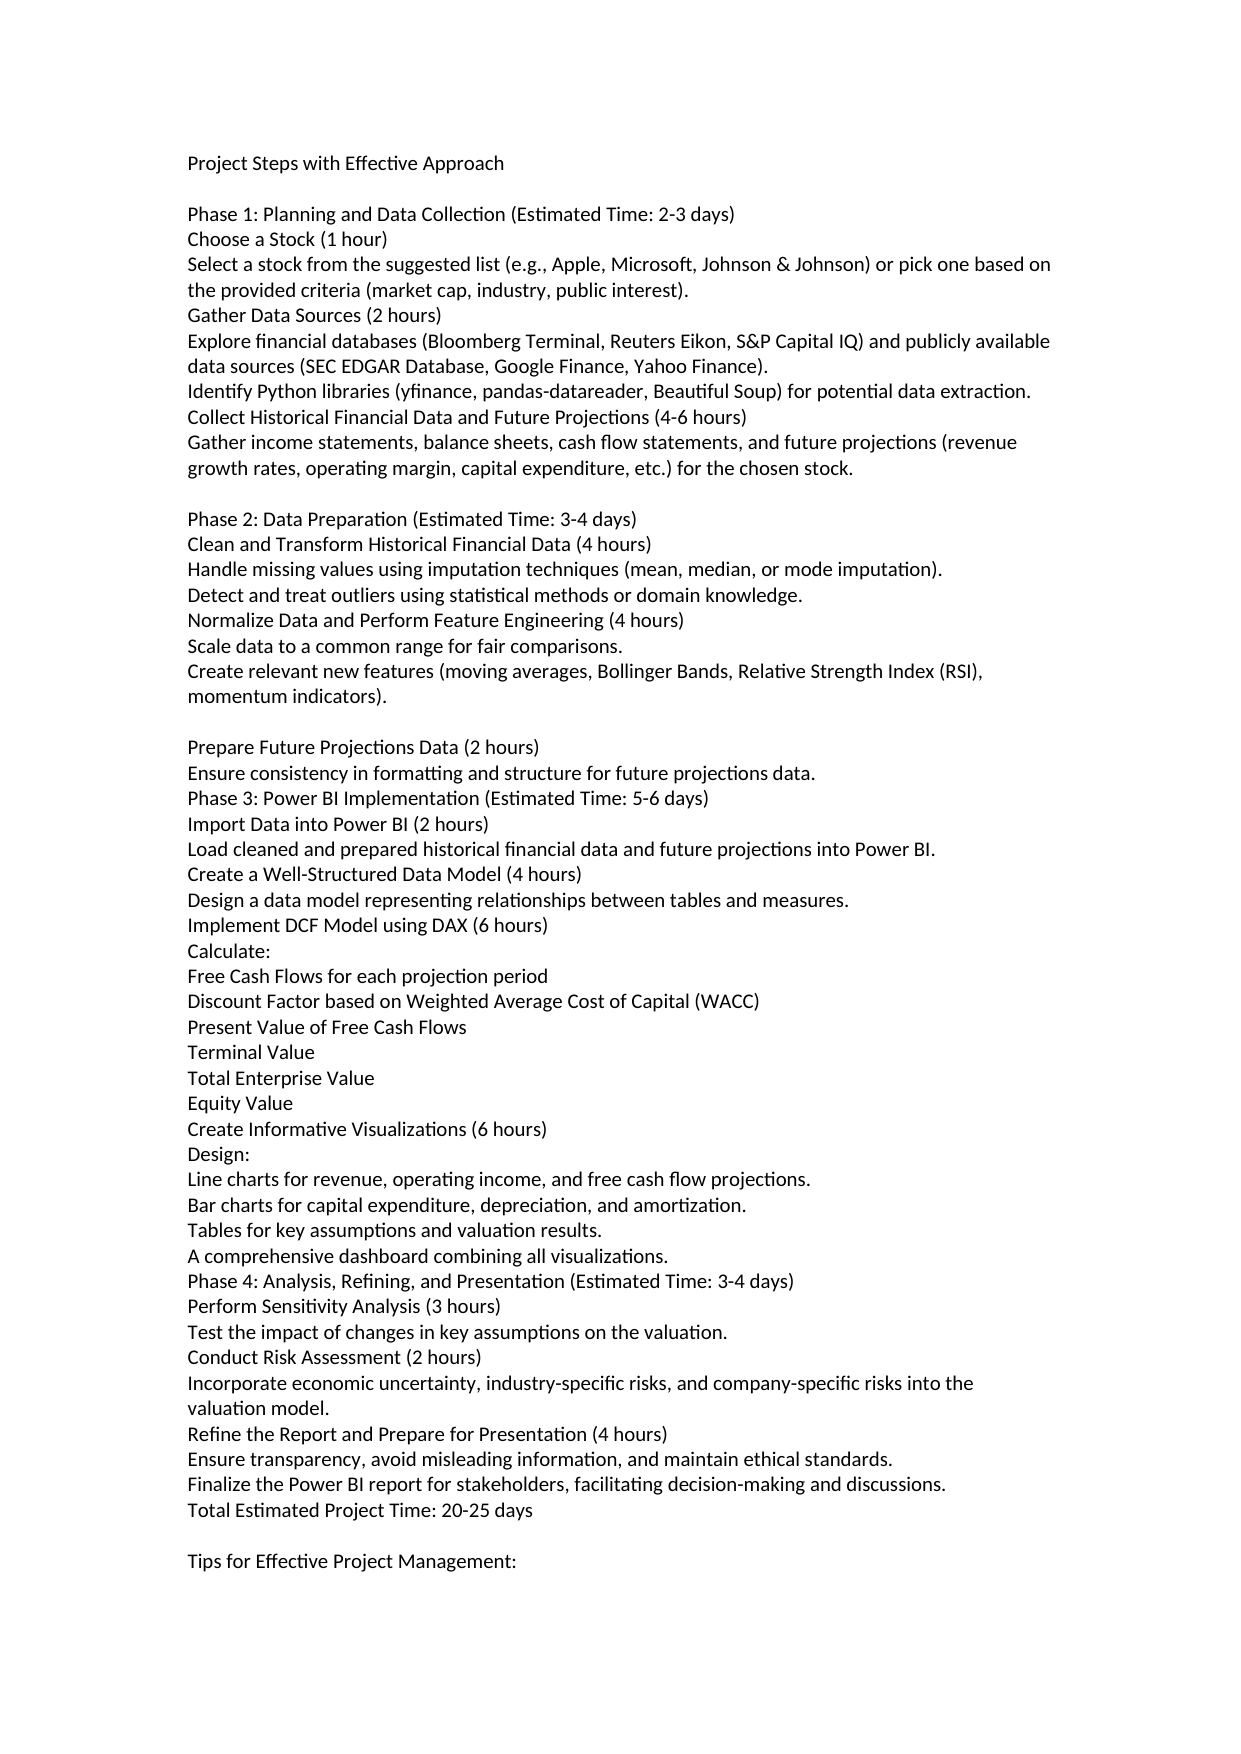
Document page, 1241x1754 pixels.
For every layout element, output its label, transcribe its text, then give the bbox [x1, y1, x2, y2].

text Ensure transparency, avoid misleading information, and maintain ethical standards. [187, 1446, 1053, 1472]
text Terminal Value [187, 1039, 1053, 1065]
text Equity Value [187, 1090, 1053, 1116]
text Create relevant new features (moving averages, Bollinger Bands, Relative Strength Index (RSI), momentum indicators). [187, 658, 1053, 709]
text Import Data into Power BI (2 hours) [187, 811, 1053, 836]
text Incorporate economic uncertainty, industry-specific risks, and company-specific risks into the valuation model. [187, 1370, 1053, 1421]
text A comprehensive dashboard combining all visualizations. [187, 1243, 1053, 1268]
text Line charts for revenue, operating income, and free cash flow projections. [187, 1167, 1053, 1192]
text Design a data model representing relationships between tables and measures. [187, 887, 1053, 912]
text Finalize the Power BI report for stakeholders, facilitating decision-making and discussions. [187, 1472, 1053, 1497]
text Phase 1: Planning and Data Collection (Estimated Time: 2-3 days) [187, 201, 1053, 226]
text Free Cash Flows for each projection period [187, 963, 1053, 989]
text Perform Sensitivity Analysis (3 hours) [187, 1294, 1053, 1319]
text Identify Python libraries (yfinance, pandas-datareader, Beautiful Soup) for potential data extraction. [187, 379, 1053, 404]
text Tips for Effective Project Management: [187, 1548, 1053, 1573]
text Gather Data Sources (2 hours) [187, 302, 1053, 328]
text Load cleaned and prepared historical financial data and future projections into Power BI. [187, 836, 1053, 862]
text Explore financial databases (Bloomberg Terminal, Reuters Eikon, S&P Capital IQ) and publicly available data sources (SEC EDGAR Database, Google Finance, Yahoo Finance). [187, 328, 1053, 379]
text Total Enterprise Value [187, 1065, 1053, 1090]
text Bar charts for capital expenditure, depreciation, and amortization. [187, 1192, 1053, 1217]
text Create Informative Visualizations (6 hours) [187, 1116, 1053, 1141]
text Prepare Future Projections Data (2 hours) [187, 734, 1053, 760]
text Refine the Report and Prepare for Presentation (4 hours) [187, 1421, 1053, 1446]
text Scale data to a common range for fair comparisons. [187, 633, 1053, 658]
text Phase 2: Data Preparation (Estimated Time: 3-4 days) [187, 506, 1053, 531]
text Discount Factor based on Weighted Average Cost of Capital (WACC) [187, 989, 1053, 1014]
text Total Estimated Project Time: 20-25 days [187, 1497, 1053, 1522]
text Phase 4: Analysis, Refining, and Presentation (Estimated Time: 3-4 days) [187, 1268, 1053, 1294]
text Detect and treat outliers using statistical methods or domain knowledge. [187, 582, 1053, 607]
text Test the impact of changes in key assumptions on the valuation. [187, 1319, 1053, 1344]
text Tables for key assumptions and valuation results. [187, 1217, 1053, 1243]
text Ensure consistency in formatting and structure for future projections data. [187, 760, 1053, 785]
text Project Steps with Effective Approach [187, 150, 1053, 175]
text Select a stock from the suggested list (e.g., Apple, Microsoft, Johnson & Johnson) or pick one based on the provided criteria (market cap, industry, public interest). [187, 252, 1053, 302]
text Phase 3: Power BI Implementation (Estimated Time: 5-6 days) [187, 785, 1053, 811]
text Conduct Risk Assessment (2 hours) [187, 1344, 1053, 1370]
text Clean and Transform Historical Financial Data (4 hours) [187, 531, 1053, 557]
text Choose a Stock (1 hour) [187, 226, 1053, 252]
text Implement DCF Model using DAX (6 hours) [187, 912, 1053, 938]
text Create a Well-Structured Data Model (4 hours) [187, 862, 1053, 887]
text Calculate: [187, 938, 1053, 963]
text Normalize Data and Perform Feature Engineering (4 hours) [187, 607, 1053, 633]
text Handle missing values using imputation techniques (mean, median, or mode imputation). [187, 557, 1053, 582]
text Present Value of Free Cash Flows [187, 1014, 1053, 1039]
text Gather income statements, balance sheets, cash flow statements, and future projections (revenue growth rates, operating margin, capital expenditure, etc.) for the chosen stock. [187, 429, 1053, 480]
text Design: [187, 1141, 1053, 1167]
text Collect Historical Financial Data and Future Projections (4-6 hours) [187, 404, 1053, 429]
